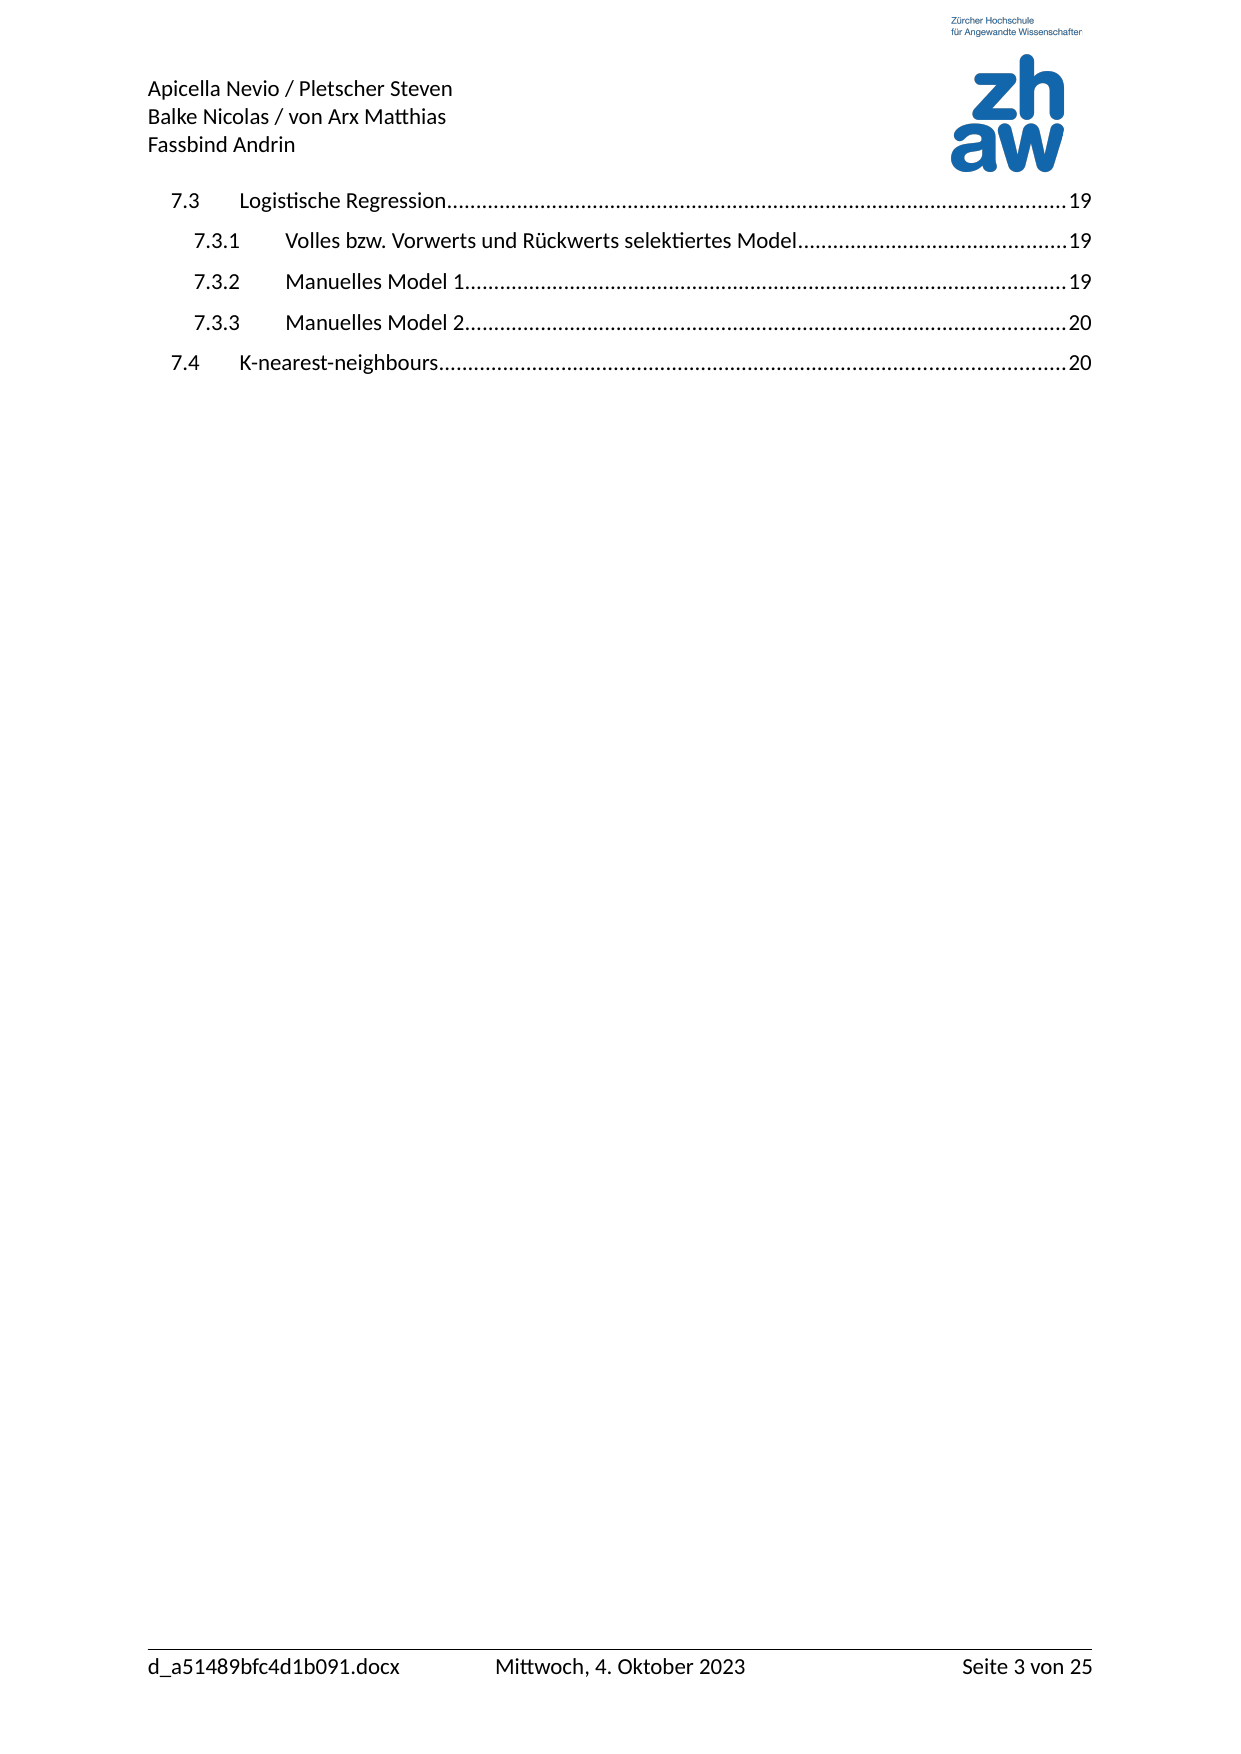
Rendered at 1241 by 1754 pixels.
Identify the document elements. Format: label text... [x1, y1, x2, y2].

text 7.3 Logistische Regression 19 [171, 186, 1092, 214]
picture [947, 14, 1082, 174]
text 7.3.3 Manuelles Model 2 20 [193, 308, 1092, 336]
text 7.4 K-nearest-neighbours 20 [171, 348, 1092, 376]
text 7.3.2 Manuelles Model 1 19 [193, 267, 1092, 295]
text 7.3.1 Volles bzw. Vorwerts und Rückwerts selektiertes Model 19 [193, 227, 1092, 254]
